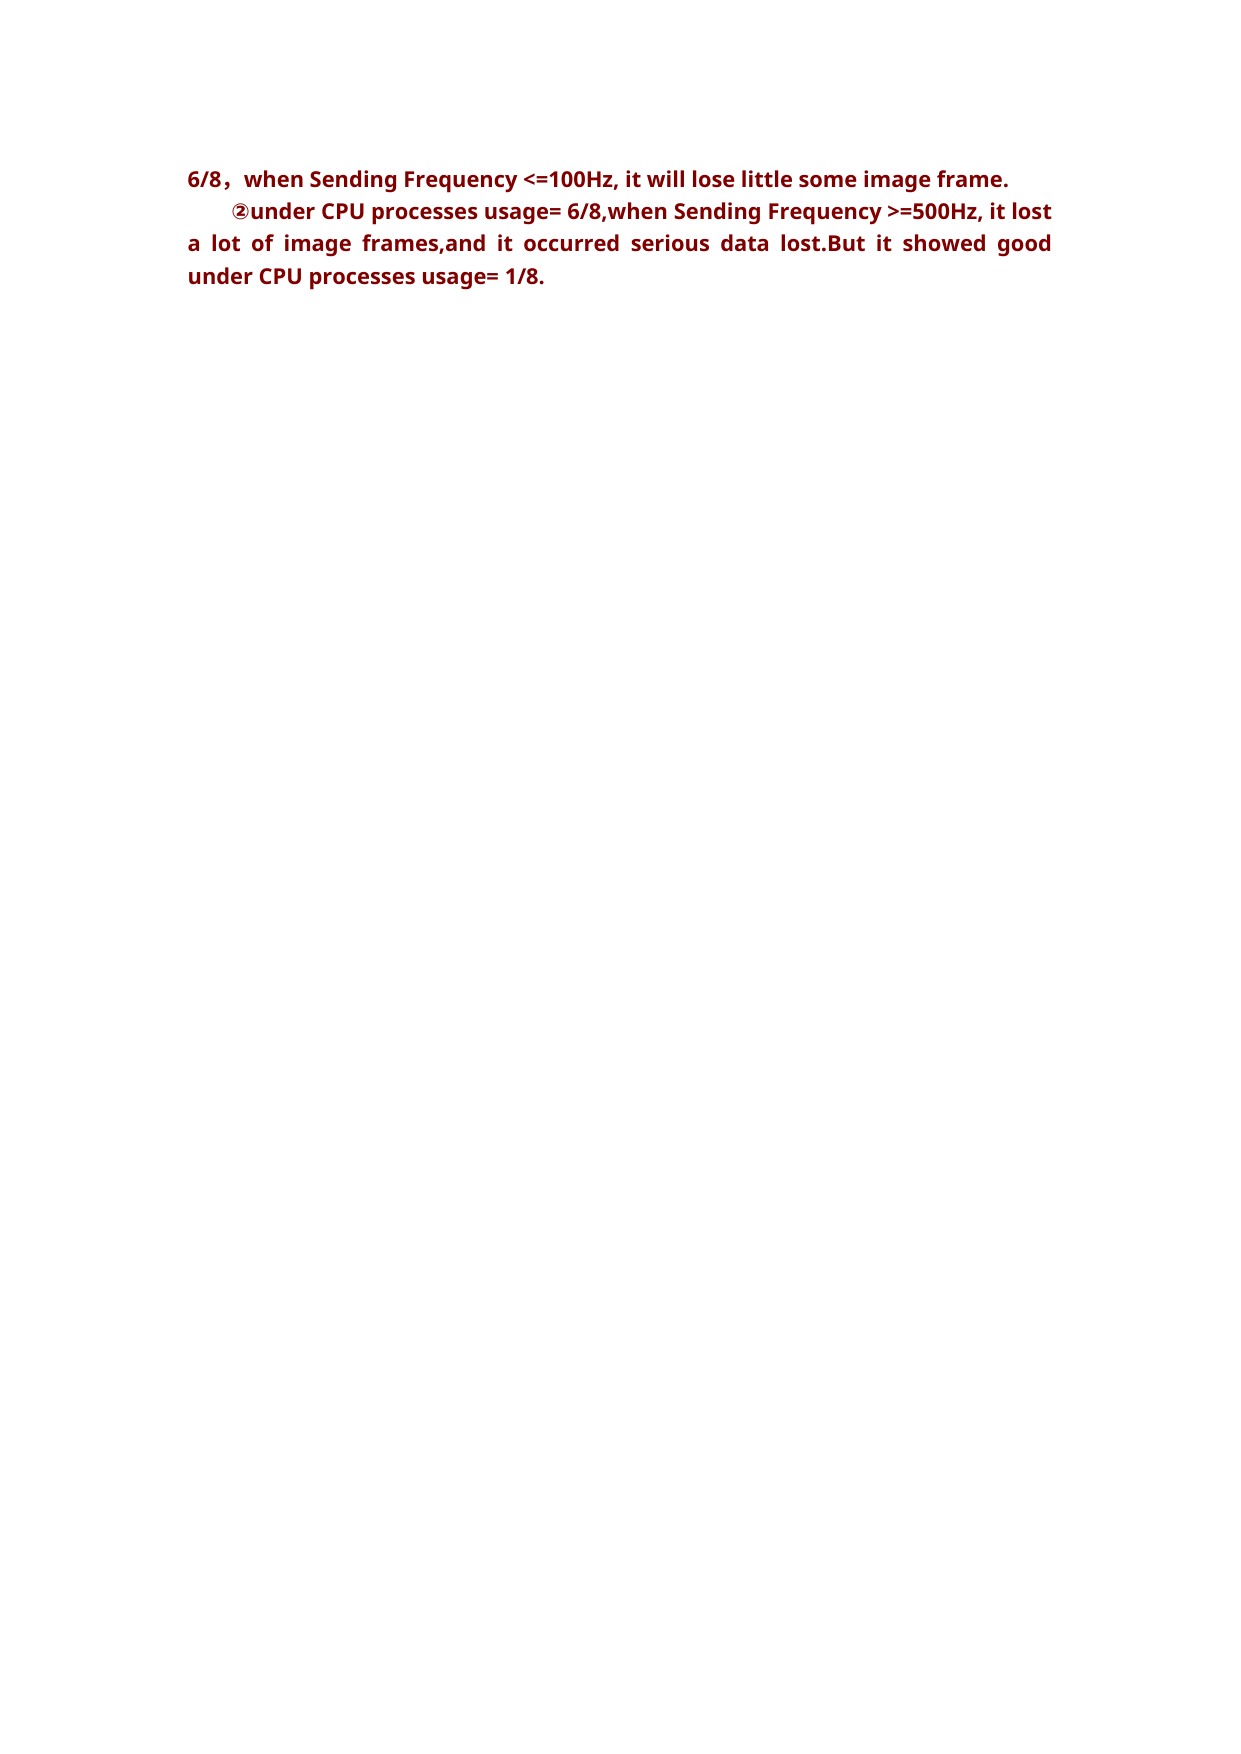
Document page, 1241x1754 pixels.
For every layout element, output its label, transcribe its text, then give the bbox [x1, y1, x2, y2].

text ②under CPU processes usage= 6/8,when Sending Frequency >=500Hz, it lost a lot of image frames,and it occurred serious data lost.But it showed good under CPU processes usage= 1/8. [187, 194, 1053, 292]
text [187, 162, 1053, 194]
